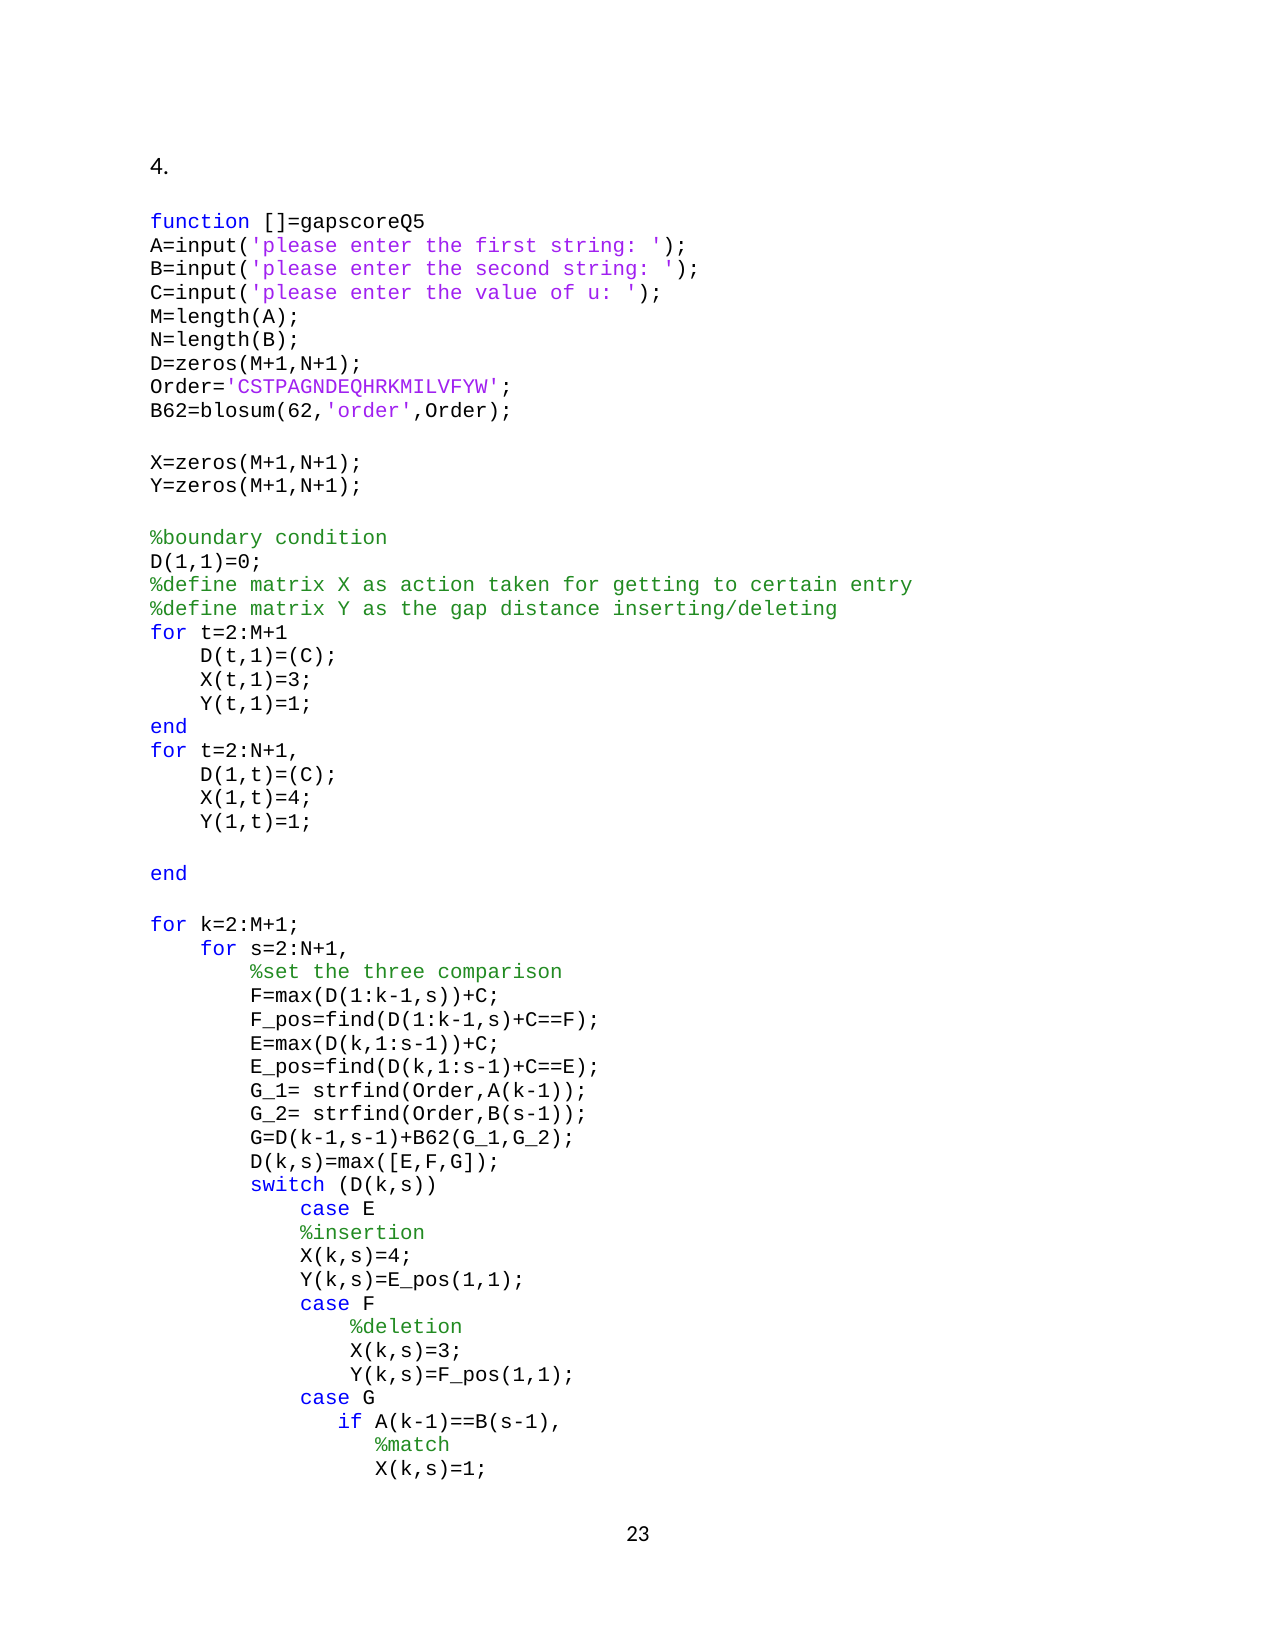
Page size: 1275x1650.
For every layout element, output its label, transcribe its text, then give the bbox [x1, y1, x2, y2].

text G_2= strfind(Order,B(s-1)); [150, 1103, 1125, 1127]
text D(1,t)=(C); [150, 764, 1125, 787]
text G=D(k-1,s-1)+B62(G_1,G_2); [150, 1127, 1125, 1151]
text for s=2:N+1, [150, 938, 1125, 962]
text F=max(D(1:k-1,s))+C; [150, 985, 1125, 1009]
text X(k,s)=3; [150, 1340, 1125, 1363]
text %define matrix Y as the gap distance inserting/deleting [150, 598, 1125, 622]
text X(k,s)=4; [150, 1245, 1125, 1269]
text for t=2:M+1 [150, 622, 1125, 645]
text D(t,1)=(C); [150, 645, 1125, 669]
text %define matrix X as action taken for getting to certain entry [150, 574, 1125, 598]
text F_pos=find(D(1:k-1,s)+C==F); [150, 1009, 1125, 1032]
text X(t,1)=3; [150, 669, 1125, 693]
text X=zeros(M+1,N+1); [150, 452, 1125, 476]
text %set the three comparison [150, 962, 1125, 985]
text case F [150, 1293, 1125, 1316]
text Y(t,1)=1; [150, 693, 1125, 716]
text A=input('please enter the first string: '); [150, 235, 1125, 258]
text E_pos=find(D(k,1:s-1)+C==E); [150, 1056, 1125, 1080]
text E=max(D(k,1:s-1))+C; [150, 1032, 1125, 1056]
text if A(k-1)==B(s-1), [150, 1411, 1125, 1434]
text end [150, 863, 1125, 886]
text D(1,1)=0; [150, 551, 1125, 574]
text %match [150, 1434, 1125, 1458]
text Y(1,t)=1; [150, 811, 1125, 834]
text case G [150, 1387, 1125, 1411]
text B=input('please enter the second string: '); [150, 258, 1125, 282]
text for k=2:M+1; [150, 914, 1125, 938]
text D(k,s)=max([E,F,G]); [150, 1151, 1125, 1174]
text Y(k,s)=F_pos(1,1); [150, 1363, 1125, 1387]
text %insertion [150, 1222, 1125, 1245]
text X(k,s)=1; [150, 1458, 1125, 1482]
text C=input('please enter the value of u: '); [150, 282, 1125, 306]
text Y=zeros(M+1,N+1); [150, 476, 1125, 499]
text 4. [150, 150, 1125, 181]
text function []=gapscoreQ5 [150, 211, 1125, 235]
text G_1= strfind(Order,A(k-1)); [150, 1080, 1125, 1103]
text switch (D(k,s)) [150, 1174, 1125, 1198]
text %deletion [150, 1316, 1125, 1340]
text D=zeros(M+1,N+1); [150, 353, 1125, 377]
text end [150, 716, 1125, 740]
text B62=blosum(62,'order',Order); [150, 400, 1125, 424]
text M=length(A); [150, 306, 1125, 329]
text N=length(B); [150, 329, 1125, 353]
text Order='CSTPAGNDEQHRKMILVFYW'; [150, 377, 1125, 400]
text case E [150, 1198, 1125, 1222]
text for t=2:N+1, [150, 740, 1125, 764]
text Y(k,s)=E_pos(1,1); [150, 1269, 1125, 1293]
text X(1,t)=4; [150, 787, 1125, 811]
text %boundary condition [150, 527, 1125, 551]
